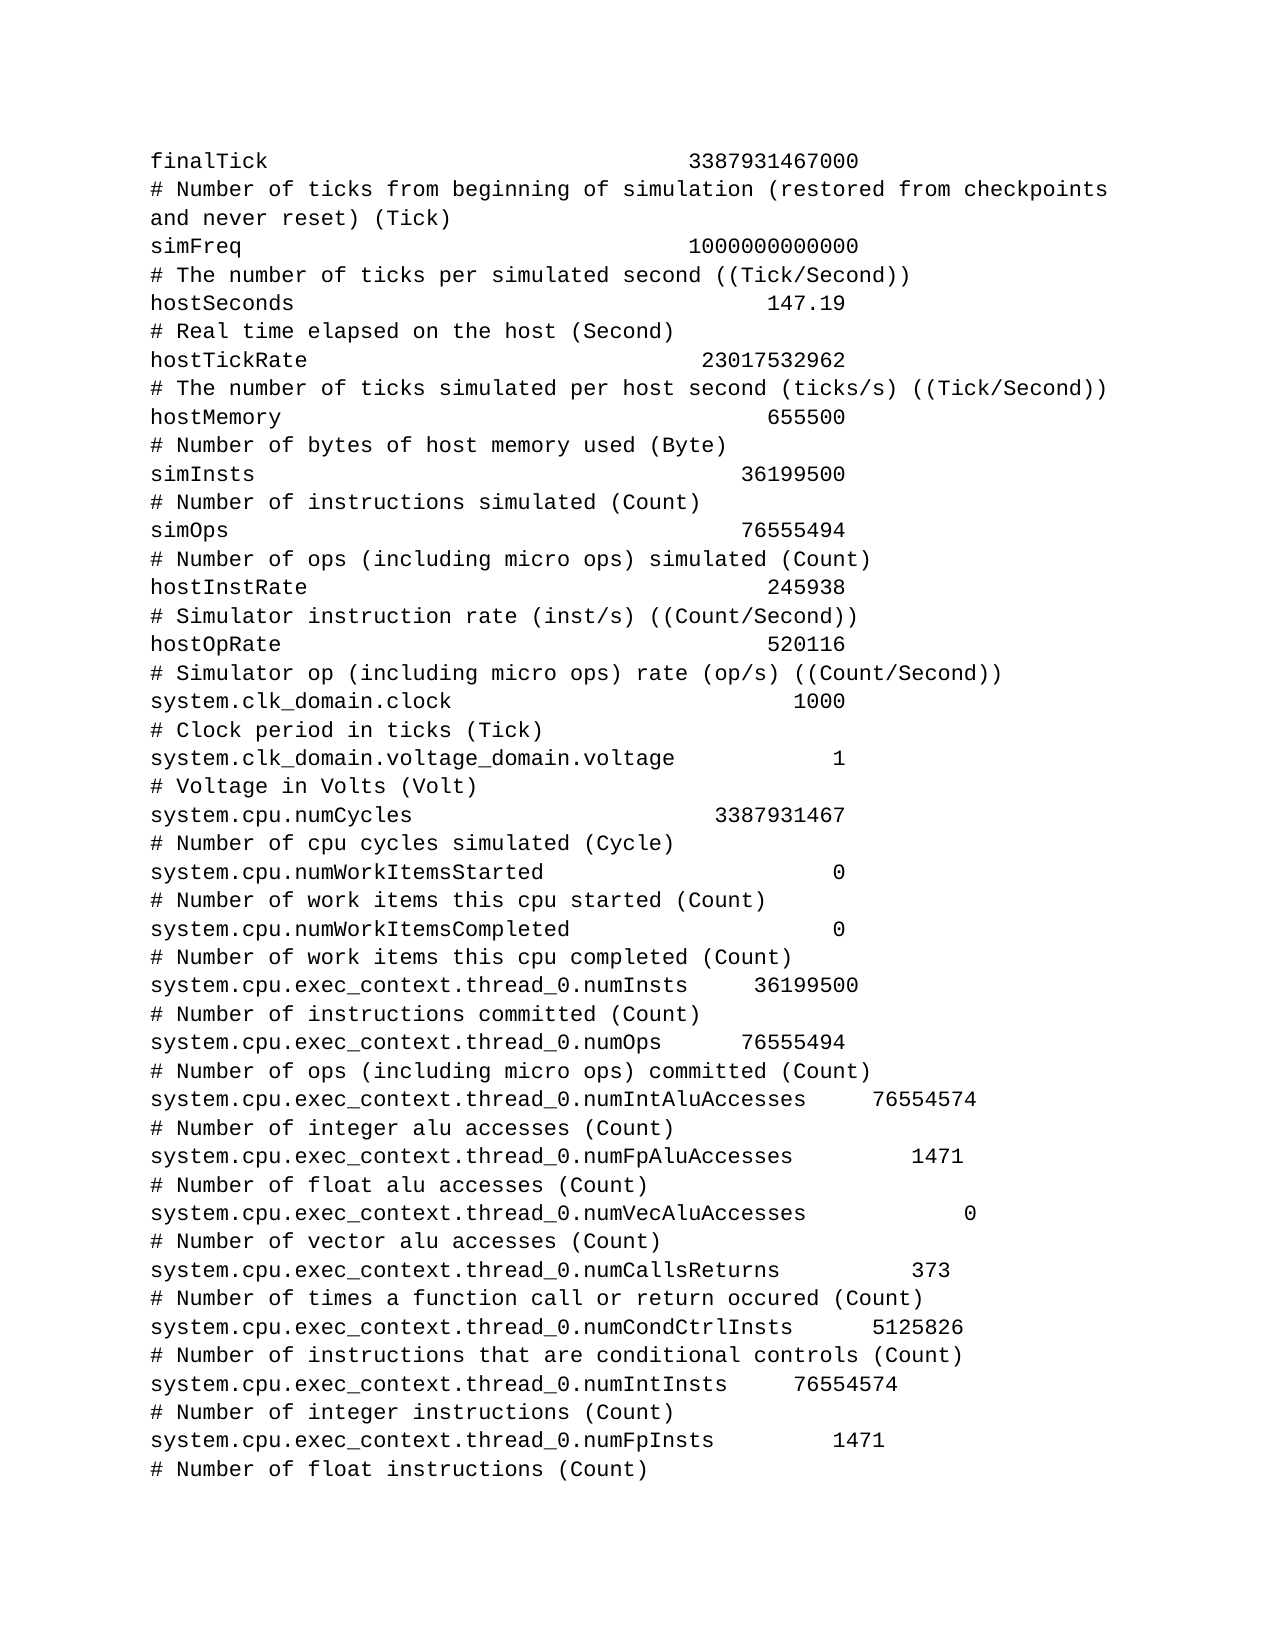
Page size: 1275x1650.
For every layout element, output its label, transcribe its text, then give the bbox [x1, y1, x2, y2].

text system.cpu.exec_context.thread_0.numCallsReturns 373 # Number of times a function call or return occured (Count) [150, 1259, 1125, 1312]
text system.cpu.exec_context.thread_0.numOps 76555494 # Number of ops (including micro ops) committed (Count) [150, 1032, 1125, 1085]
text system.cpu.numWorkItemsStarted 0 # Number of work items this cpu started (Count) [150, 861, 1125, 914]
text finalTick 3387931467000 # Number of ticks from beginning of simulation (restored from checkpoints and never reset) (Tick) [150, 150, 1125, 232]
text system.cpu.exec_context.thread_0.numFpInsts 1471 # Number of float instructions (Count) [150, 1430, 1125, 1483]
text system.cpu.exec_context.thread_0.numIntInsts 76554574 # Number of integer instructions (Count) [150, 1373, 1125, 1426]
text system.cpu.numWorkItemsCompleted 0 # Number of work items this cpu completed (Count) [150, 918, 1125, 971]
text system.clk_domain.clock 1000 # Clock period in ticks (Tick) [150, 690, 1125, 743]
text system.cpu.exec_context.thread_0.numVecAluAccesses 0 # Number of vector alu accesses (Count) [150, 1202, 1125, 1255]
text simInsts 36199500 # Number of instructions simulated (Count) [150, 463, 1125, 516]
text hostSeconds 147.19 # Real time elapsed on the host (Second) [150, 292, 1125, 345]
text hostTickRate 23017532962 # The number of ticks simulated per host second (ticks/s) ((Tick/Second)) [150, 349, 1125, 402]
text system.cpu.exec_context.thread_0.numCondCtrlInsts 5125826 # Number of instructions that are conditional controls (Count) [150, 1316, 1125, 1369]
text system.cpu.numCycles 3387931467 # Number of cpu cycles simulated (Cycle) [150, 804, 1125, 857]
text system.cpu.exec_context.thread_0.numInsts 36199500 # Number of instructions committed (Count) [150, 975, 1125, 1028]
text system.clk_domain.voltage_domain.voltage 1 # Voltage in Volts (Volt) [150, 747, 1125, 800]
text hostOpRate 520116 # Simulator op (including micro ops) rate (op/s) ((Count/Second)) [150, 633, 1125, 687]
text system.cpu.exec_context.thread_0.numFpAluAccesses 1471 # Number of float alu accesses (Count) [150, 1145, 1125, 1198]
text simFreq 1000000000000 # The number of ticks per simulated second ((Tick/Second)) [150, 235, 1125, 288]
text simOps 76555494 # Number of ops (including micro ops) simulated (Count) [150, 520, 1125, 573]
text hostMemory 655500 # Number of bytes of host memory used (Byte) [150, 406, 1125, 459]
text system.cpu.exec_context.thread_0.numIntAluAccesses 76554574 # Number of integer alu accesses (Count) [150, 1088, 1125, 1142]
text hostInstRate 245938 # Simulator instruction rate (inst/s) ((Count/Second)) [150, 577, 1125, 630]
